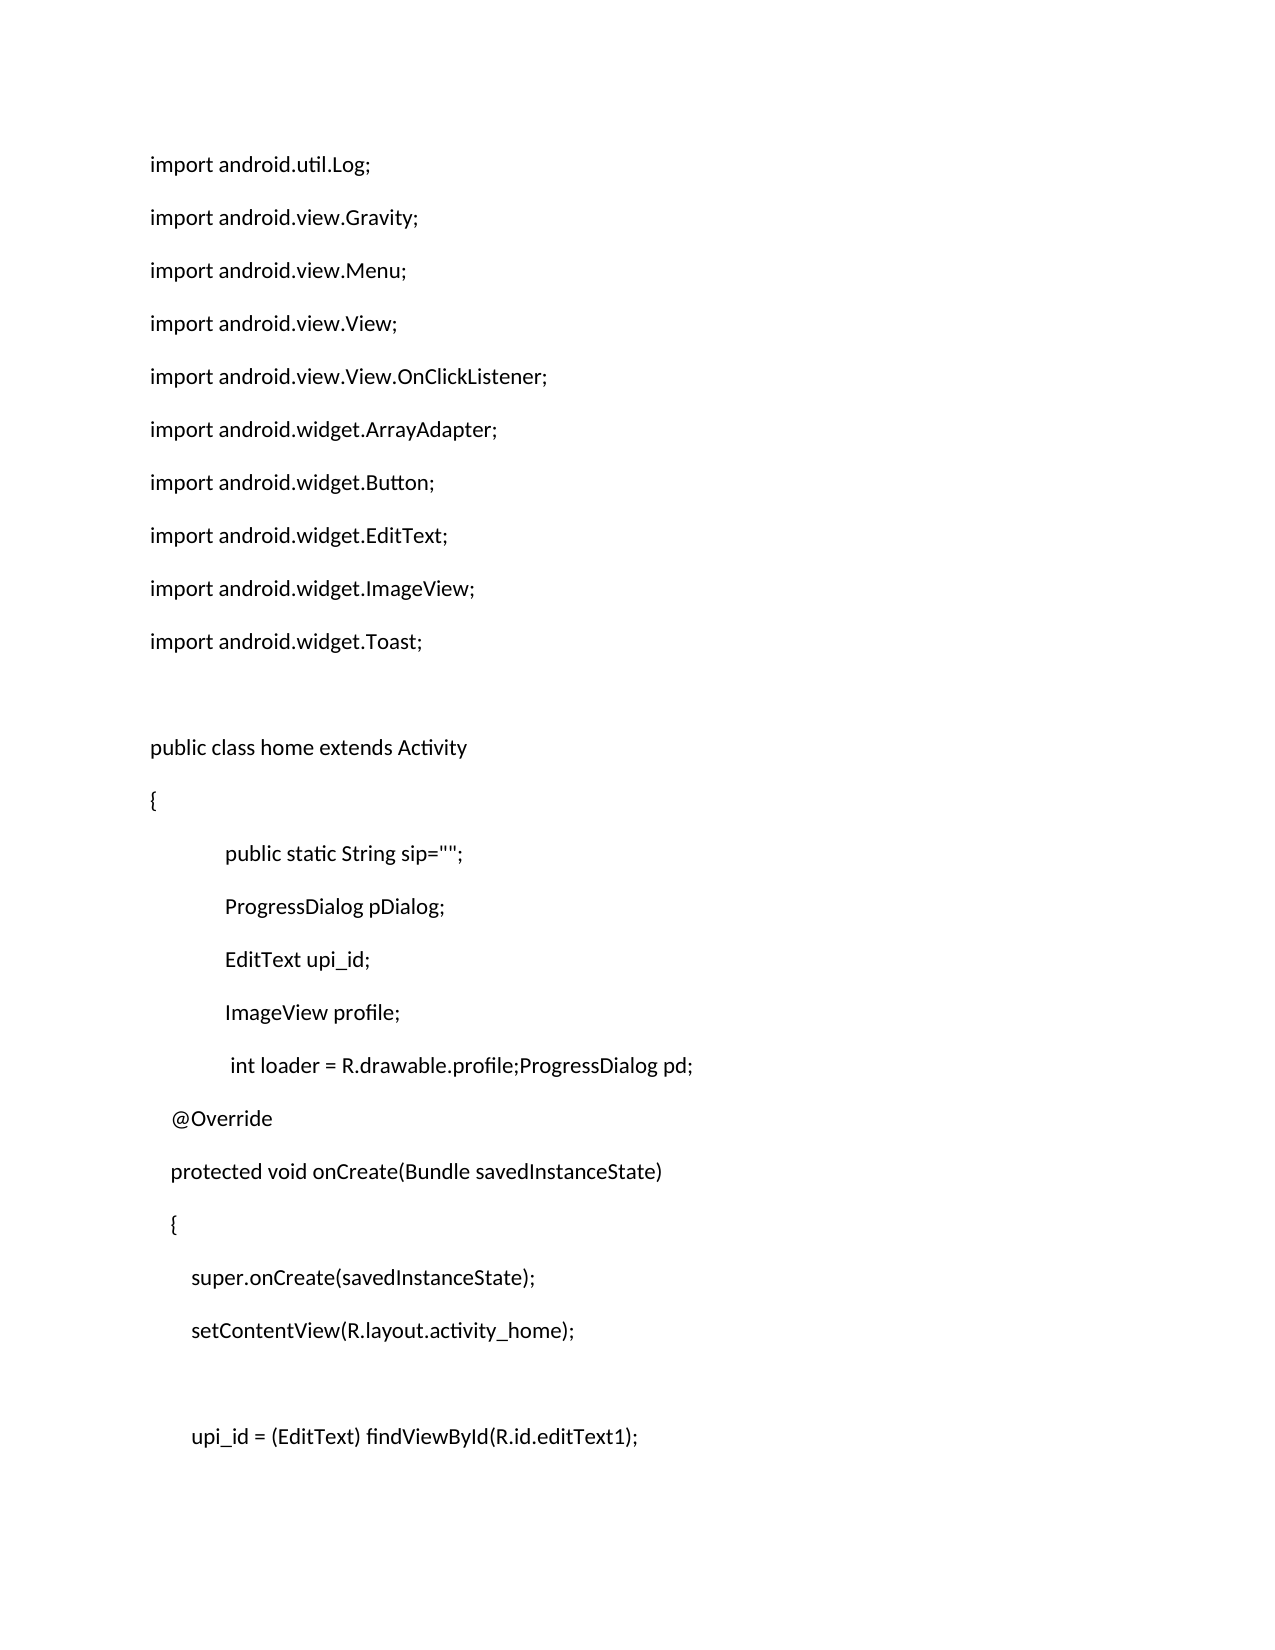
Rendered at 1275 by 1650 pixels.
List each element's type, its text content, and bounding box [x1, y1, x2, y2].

text import android.view.View.OnClickListener; [150, 362, 1125, 390]
text import android.view.Menu; [150, 256, 1125, 284]
text import android.view.View; [150, 309, 1125, 337]
text import android.widget.Button; [150, 468, 1125, 496]
text @Override [150, 1104, 1125, 1132]
text upi_id = (EditText) findViewById(R.id.editText1); [150, 1422, 1125, 1451]
text protected void onCreate(Bundle savedInstanceState) [150, 1157, 1125, 1185]
text EditText upi_id; [150, 945, 1125, 973]
text public static String sip=""; [150, 839, 1125, 867]
text ImageView profile; [150, 998, 1125, 1026]
text ProgressDialog pDialog; [150, 892, 1125, 920]
text import android.view.Gravity; [150, 203, 1125, 231]
text { [150, 786, 1125, 814]
text super.onCreate(savedInstanceState); [150, 1263, 1125, 1291]
text import android.util.Log; [150, 150, 1125, 178]
text public class home extends Activity [150, 733, 1125, 761]
text import android.widget.ImageView; [150, 574, 1125, 602]
text import android.widget.ArrayAdapter; [150, 415, 1125, 443]
text import android.widget.Toast; [150, 627, 1125, 655]
text setContentView(R.layout.activity_home); [150, 1316, 1125, 1344]
text import android.widget.EditText; [150, 521, 1125, 549]
text { [150, 1210, 1125, 1238]
text int loader = R.drawable.profile;ProgressDialog pd; [150, 1051, 1125, 1079]
